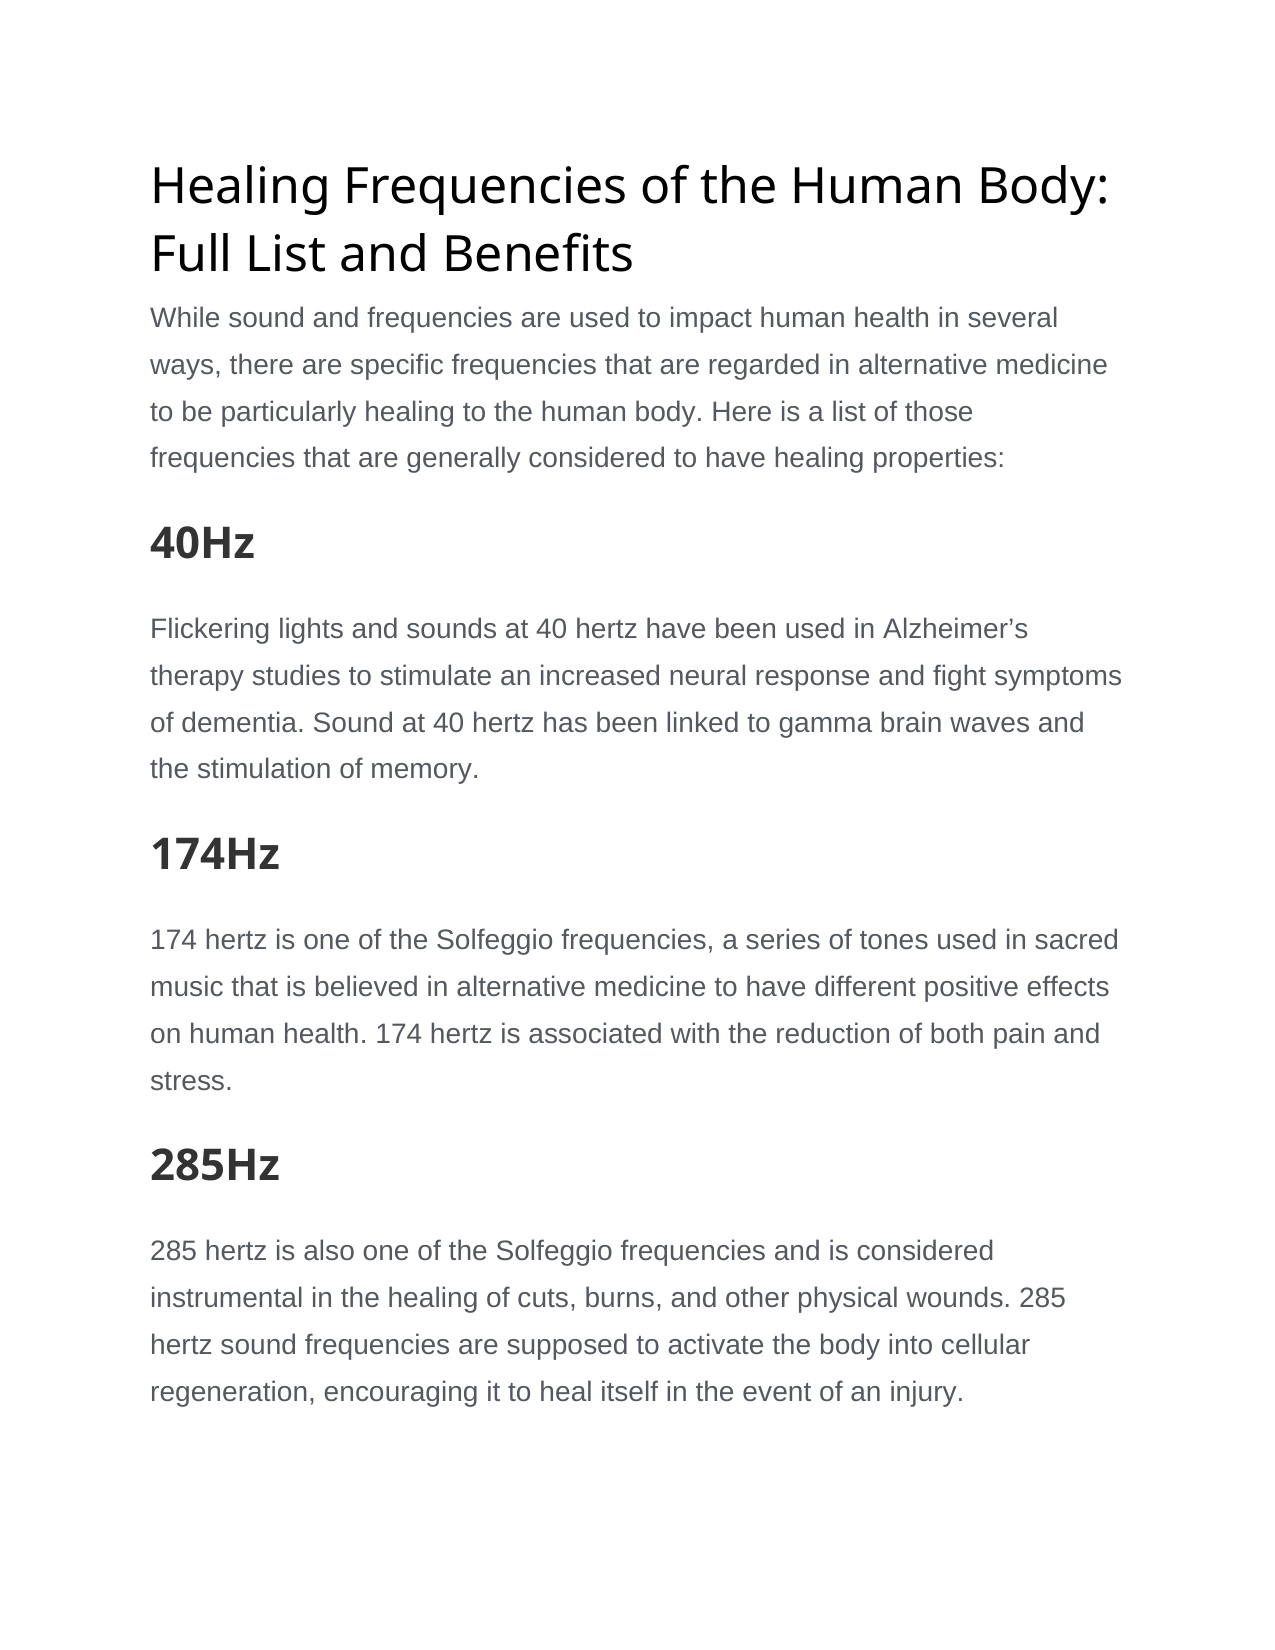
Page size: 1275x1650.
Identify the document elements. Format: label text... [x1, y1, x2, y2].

text 285 hertz is also one of the Solfeggio frequencies and is considered instrumental in the healing of cuts, burns, and other physical wounds. 285 hertz sound frequencies are supposed to activate the body into cellular regeneration, encouraging it to heal itself in the event of an injury. [150, 1220, 1125, 1407]
text While sound and frequencies are used to impact human health in several ways, there are specific frequencies that are regarded in alternative medicine to be particularly healing to the human body. Here is a list of those frequencies that are generally considered to have healing properties: [150, 286, 1125, 474]
subtitle 40Hz [150, 511, 1125, 571]
text Flickering lights and sounds at 40 hertz have been used in Alzheimer’s therapy studies to stimulate an increased neural response and fight symptoms of dementia. Sound at 40 hertz has been linked to gamma brain waves and the stimulation of memory. [150, 597, 1125, 785]
subtitle 174Hz [150, 822, 1125, 882]
text 174 hertz is one of the Solfeggio frequencies, a series of tones used in sacred music that is believed in alternative medicine to have different positive effects on human health. 174 hertz is associated with the reduction of both pain and stress. [150, 908, 1125, 1096]
subtitle 285Hz [150, 1133, 1125, 1193]
text Healing Frequencies of the Human Body: Full List and Benefits [150, 150, 1125, 286]
